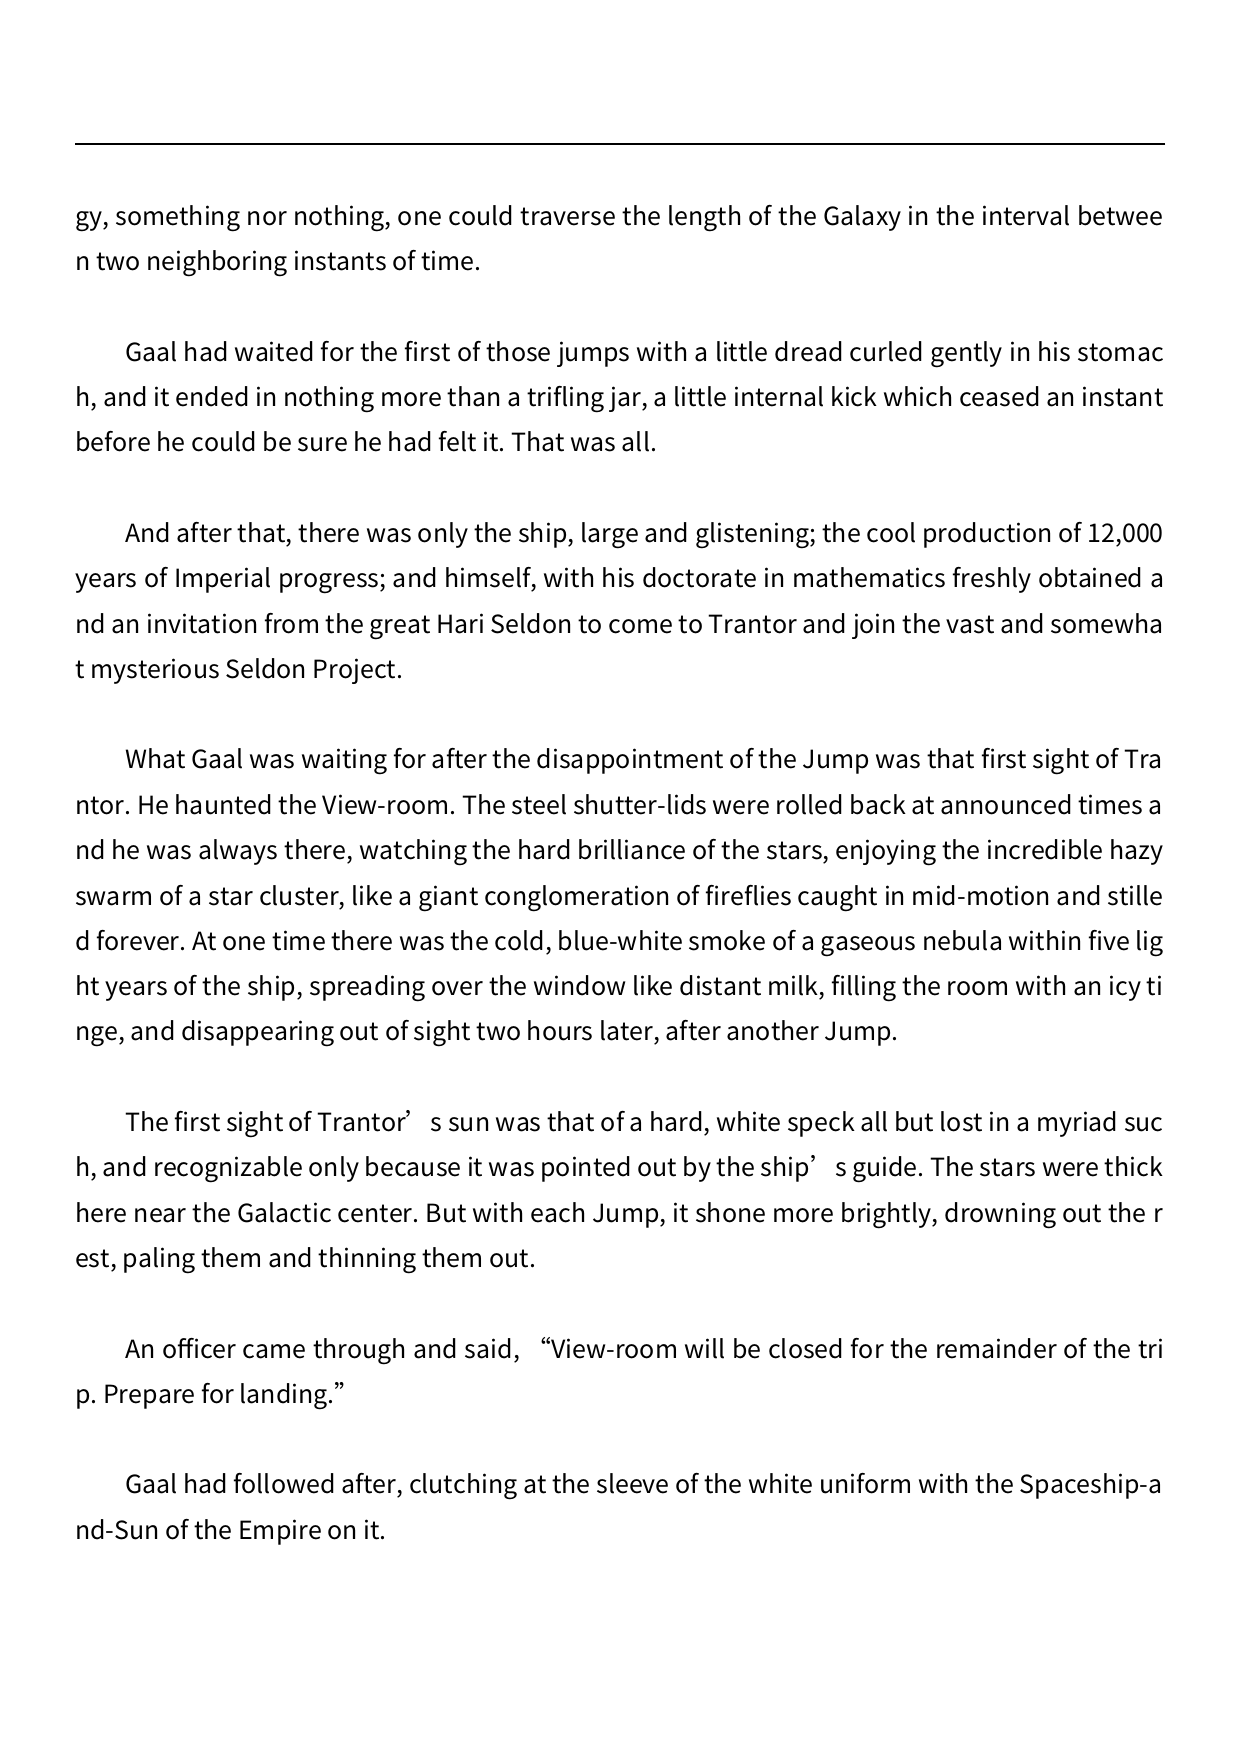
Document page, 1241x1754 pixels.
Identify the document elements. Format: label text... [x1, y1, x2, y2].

text An officer came through and said, “View-room will be closed for the remainder of the trip. Prepare for landing.” [75, 1324, 1165, 1415]
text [75, 192, 1165, 282]
text Gaal had waited for the first of those jumps with a little dread curled gently in his stomach, and it ended in nothing more than a trifling jar, a little internal kick which ceased an instant before he could be sure he had felt it. That was all. [75, 328, 1165, 464]
text Gaal had followed after, clutching at the sleeve of the white uniform with the Spaceship-and-Sun of the Empire on it. [75, 1461, 1165, 1551]
text The first sight of Trantor’s sun was that of a hard, white speck all but lost in a myriad such, and recognizable only because it was pointed out by the ship’s guide. The stars were thick here near the Galactic center. But with each Jump, it shone more brightly, drowning out the rest, paling them and thinning them out. [75, 1098, 1165, 1279]
text And after that, there was only the ship, large and glistening; the cool production of 12,000 years of Imperial progress; and himself, with his doctorate in mathematics freshly obtained and an invitation from the great Hari Seldon to come to Trantor and join the vast and somewhat mysterious Seldon Project. [75, 509, 1165, 690]
text What Gaal was waiting for after the disappointment of the Jump was that first sight of Trantor. He haunted the View-room. The steel shutter-lids were rolled back at announced times and he was always there, watching the hard brilliance of the stars, enjoying the incredible hazy swarm of a star cluster, like a giant conglomeration of fireflies caught in mid-motion and stilled forever. At one time there was the cold, blue-white smoke of a gaseous nebula within five light years of the ship, spreading over the window like distant milk, filling the room with an icy tinge, and disappearing out of sight two hours later, after another Jump. [75, 736, 1165, 1053]
